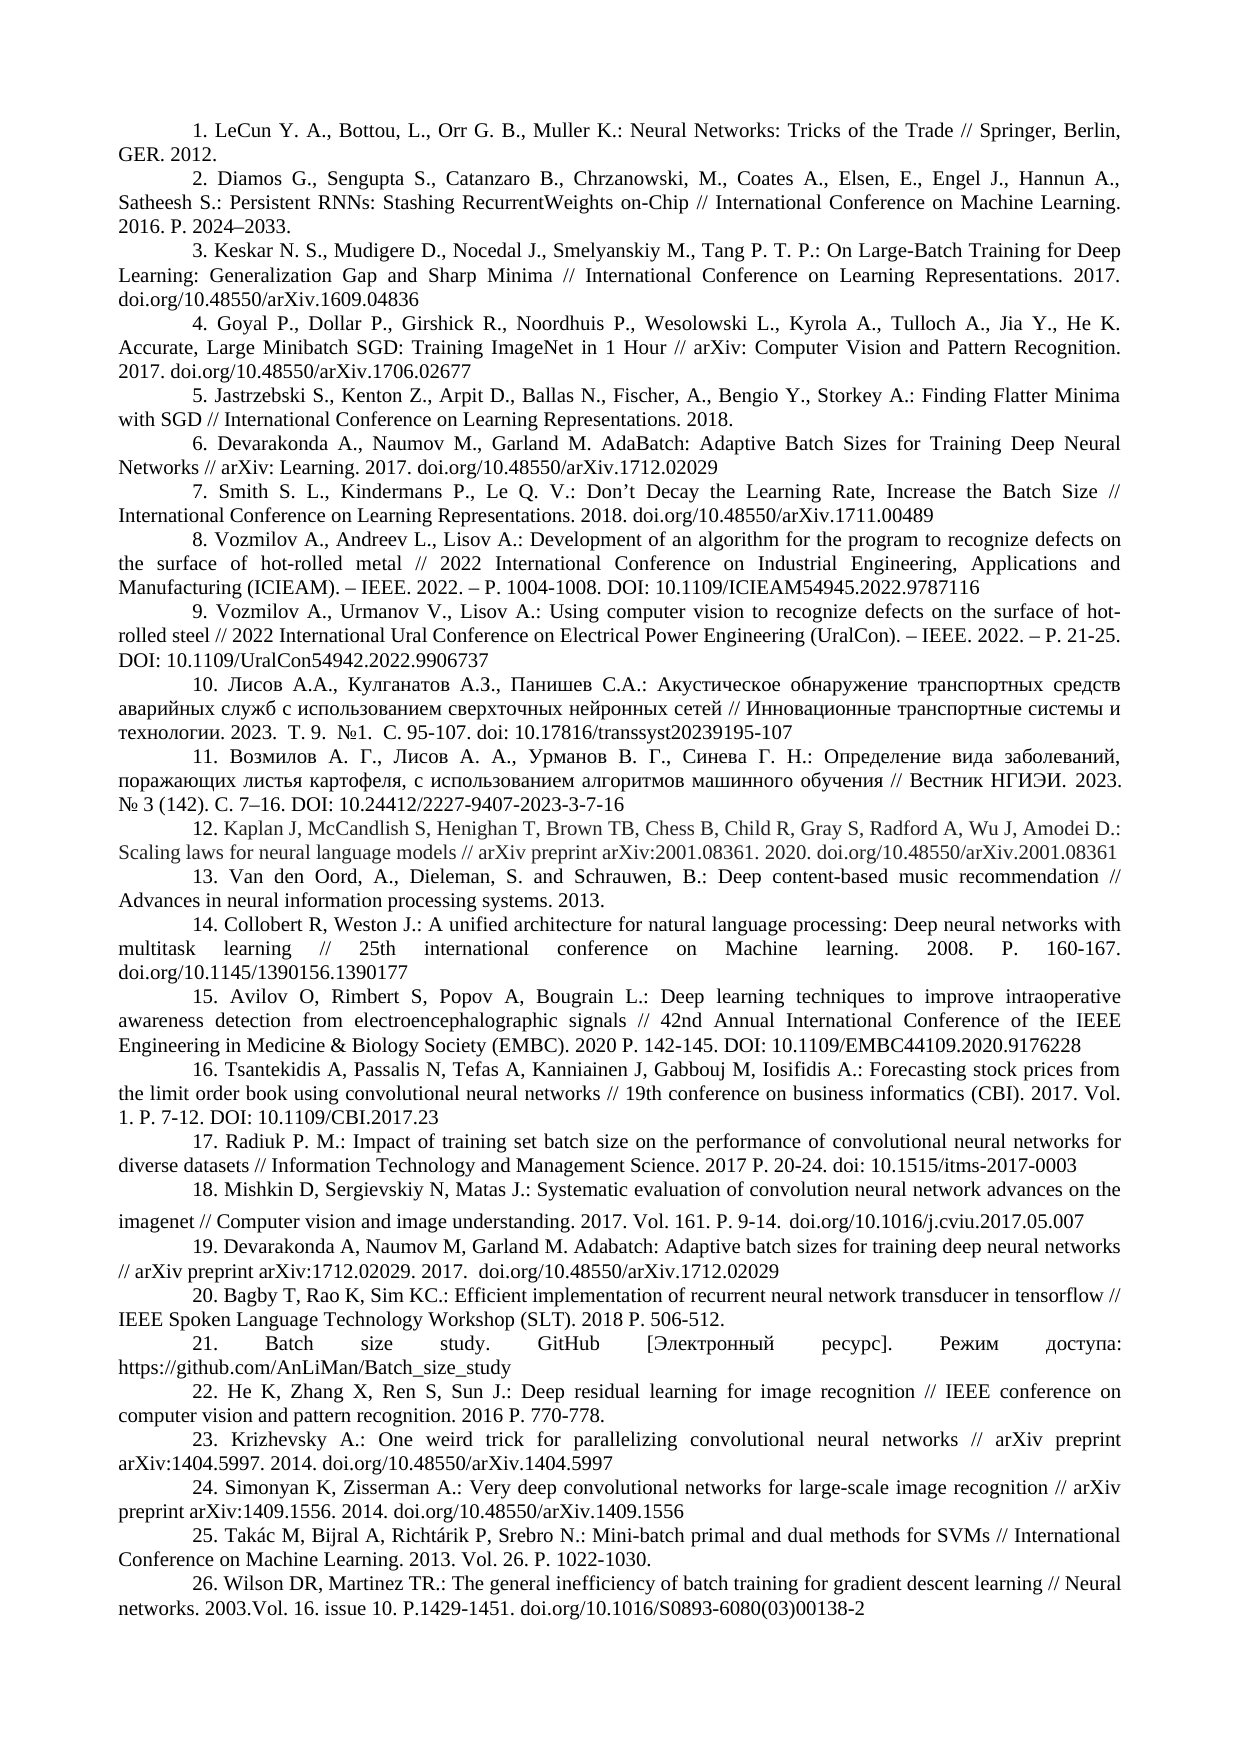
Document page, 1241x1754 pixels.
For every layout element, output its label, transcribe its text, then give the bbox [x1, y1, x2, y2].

text 26. Wilson DR, Martinez TR.: The general inefficiency of batch training for gradient descent learning // Neural networks. 2003.Vol. 16. issue 10. P.1429-1451. doi.org/10.1016/S0893-6080(03)00138-2 [118, 1571, 1122, 1619]
text 10. Лисов А.А., Кулганатов А.З., Панишев С.А.: Акустическое обнаружение транспортных средств аварийных служб с использованием сверхточных нейронных сетей // Инновационные транспортные системы и технологии. 2023. Т. 9. №1. C. 95-107. doi: 10.17816/transsyst20239195-107 [118, 672, 1122, 744]
text 24. Simonyan K, Zisserman A.: Very deep convolutional networks for large-scale image recognition // arXiv preprint arXiv:1409.1556. 2014. doi.org/10.48550/arXiv.1409.1556 [118, 1475, 1122, 1523]
text 23. Krizhevsky A.: One weird trick for parallelizing convolutional neural networks // arXiv preprint arXiv:1404.5997. 2014. doi.org/10.48550/arXiv.1404.5997 [118, 1427, 1122, 1475]
text 9. Vozmilov A., Urmanov V., Lisov A.: Using computer vision to recognize defects on the surface of hot-rolled steel // 2022 International Ural Conference on Electrical Power Engineering (UralCon). – IEEE. 2022. – P. 21-25. DOI: 10.1109/UralCon54942.2022.9906737 [118, 599, 1122, 672]
text 14. Collobert R, Weston J.: A unified architecture for natural language processing: Deep neural networks with multitask learning // 25th international conference on Machine learning. 2008. P. 160-167. doi.org/10.1145/1390156.1390177 [118, 912, 1122, 984]
text 15. Avilov O, Rimbert S, Popov A, Bougrain L.: Deep learning techniques to improve intraoperative awareness detection from electroencephalographic signals // 42nd Annual International Conference of the IEEE Engineering in Medicine & Biology Society (EMBC). 2020 P. 142-145. DOI: 10.1109/EMBC44109.2020.9176228 [118, 984, 1122, 1057]
text 5. Jastrzebski S., Kenton Z., Arpit D., Ballas N., Fischer, A., Bengio Y., Storkey A.: Finding Flatter Minima with SGD // International Conference on Learning Representations. 2018. [118, 383, 1122, 431]
text 25. Takác M, Bijral A, Richtárik P, Srebro N.: Mini-batch primal and dual methods for SVMs // International Conference on Machine Learning. 2013. Vol. 26. P. 1022-1030. [118, 1523, 1122, 1571]
text 8. Vozmilov A., Andreev L., Lisov A.: Development of an algorithm for the program to recognize defects on the surface of hot-rolled metal // 2022 International Conference on Industrial Engineering, Applications and Manufacturing (ICIEAM). – IEEE. 2022. – P. 1004-1008. DOI: 10.1109/ICIEAM54945.2022.9787116 [118, 527, 1122, 599]
text 7. Smith S. L., Kindermans P., Le Q. V.: Don’t Decay the Learning Rate, Increase the Batch Size // International Conference on Learning Representations. 2018. doi.org/10.48550/arXiv.1711.00489 [118, 479, 1122, 527]
text 11. Возмилов А. Г., Лисов А. А., Урманов В. Г., Синева Г. Н.: Определение вида заболеваний, поражающих листья картофеля, с использованием алгоритмов машинного обучения // Вестник НГИЭИ. 2023. № 3 (142). С. 7–16. DOI: 10.24412/2227-9407-2023-3-7-16 [118, 744, 1122, 816]
text 3. Keskar N. S., Mudigere D., Nocedal J., Smelyanskiy M., Tang P. T. P.: On Large-Batch Training for Deep Learning: Generalization Gap and Sharp Minima // International Conference on Learning Representations. 2017. doi.org/10.48550/arXiv.1609.04836 [118, 238, 1122, 311]
text 13. Van den Oord, A., Dieleman, S. and Schrauwen, B.: Deep content-based music recommendation // Advances in neural information processing systems. 2013. [118, 864, 1122, 912]
text 22. He K, Zhang X, Ren S, Sun J.: Deep residual learning for image recognition // IEEE conference on computer vision and pattern recognition. 2016 P. 770-778. [118, 1379, 1122, 1427]
text 18. Mishkin D, Sergievskiy N, Matas J.: Systematic evaluation of convolution neural network advances on the imagenet // Computer vision and image understanding. 2017. Vol. 161. P. 9-14. doi.org/10.1016/j.cviu.2017.05.007 [118, 1177, 1122, 1234]
text 4. Goyal P., Dollar P., Girshick R., Noordhuis P., Wesolowski L., Kyrola A., Tulloch A., Jia Y., He K. Accurate, Large Minibatch SGD: Training ImageNet in 1 Hour // arXiv: Computer Vision and Pattern Recognition. 2017. doi.org/10.48550/arXiv.1706.02677 [118, 311, 1122, 383]
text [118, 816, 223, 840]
text 2. Diamos G., Sengupta S., Catanzaro B., Chrzanowski, M., Coates A., Elsen, E., Engel J., Hannun A., Satheesh S.: Persistent RNNs: Stashing RecurrentWeights on-Chip // International Conference on Machine Learning. 2016. P. 2024–2033. [118, 166, 1122, 238]
text 20. Bagby T, Rao K, Sim KC.: Efficient implementation of recurrent neural network transducer in tensorflow // IEEE Spoken Language Technology Workshop (SLT). 2018 P. 506-512. [118, 1283, 1122, 1331]
text 19. Devarakonda A, Naumov M, Garland M. Adabatch: Adaptive batch sizes for training deep neural networks // arXiv preprint arXiv:1712.02029. 2017. doi.org/10.48550/arXiv.1712.02029 [118, 1234, 1122, 1283]
text 1. LeCun Y. A., Bottou, L., Orr G. B., Muller K.: Neural Networks: Tricks of the Trade // Springer, Berlin, GER. 2012. [118, 118, 1122, 166]
text 16. Tsantekidis A, Passalis N, Tefas A, Kanniainen J, Gabbouj M, Iosifidis A.: Forecasting stock prices from the limit order book using convolutional neural networks // 19th conference on business informatics (CBI). 2017. Vol. 1. P. 7-12. DOI: 10.1109/CBI.2017.23 [118, 1057, 1122, 1129]
text 21. Batch size study. GitHub [Электронный ресурс]. Режим доступа: https://github.com/AnLiMan/Batch_size_study [118, 1331, 1122, 1379]
text 17. Radiuk P. M.: Impact of training set batch size on the performance of convolutional neural networks for diverse datasets // Information Technology and Management Science. 2017 P. 20-24. doi: 10.1515/itms-2017-0003 [118, 1129, 1122, 1177]
text 6. Devarakonda A., Naumov M., Garland M. AdaBatch: Adaptive Batch Sizes for Training Deep Neural Networks // arXiv: Learning. 2017. doi.org/10.48550/arXiv.1712.02029 [118, 431, 1122, 479]
